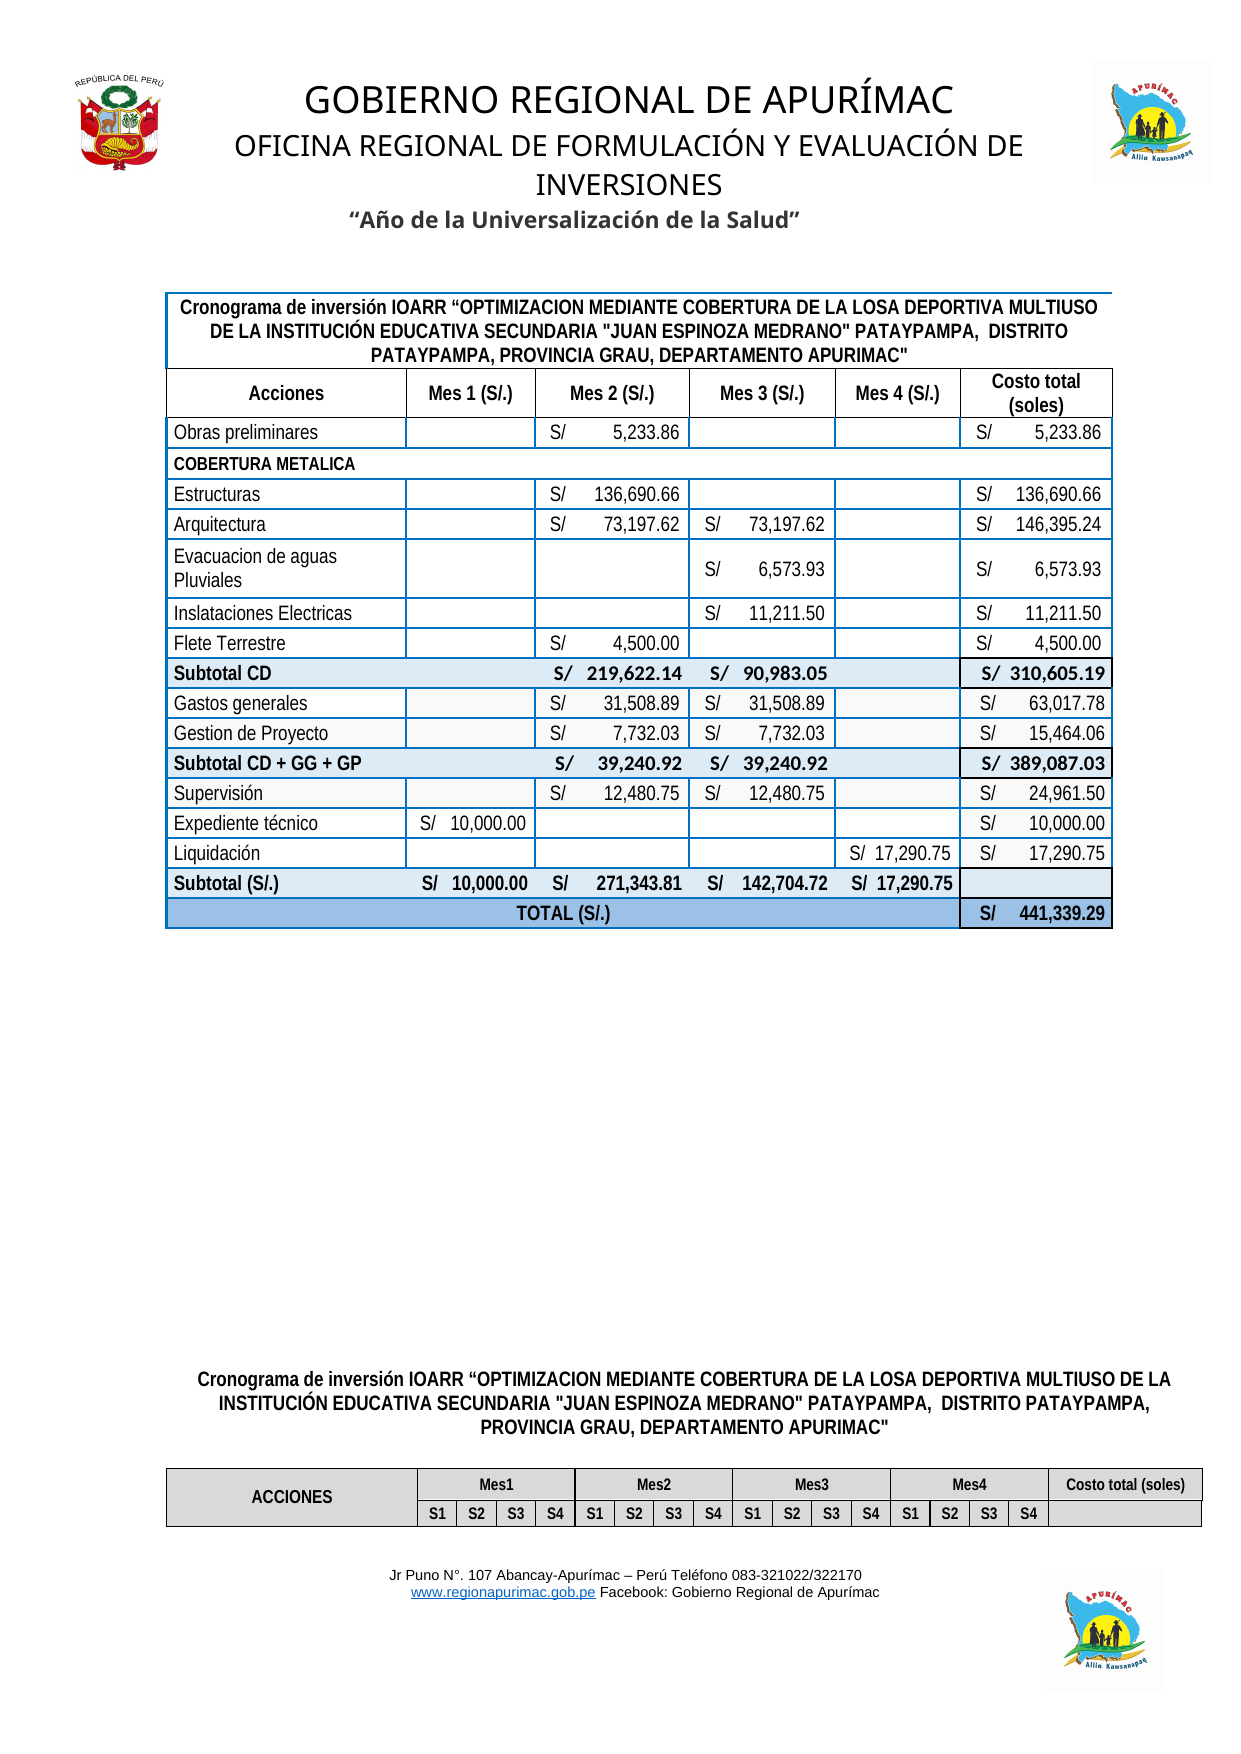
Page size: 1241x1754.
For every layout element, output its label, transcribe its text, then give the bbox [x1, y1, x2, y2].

table_cell S/ 63,017.78 [961, 689, 1111, 717]
table_cell S/ 90,983.05 [689, 659, 835, 687]
table_cell TOTAL (S/.) [168, 899, 959, 927]
picture [1092, 60, 1211, 184]
table_cell ACCIONES [167, 1469, 417, 1526]
table_cell Evacuacion de aguas Pluviales [168, 540, 405, 597]
table_cell S/ 10,000.00 [407, 809, 534, 837]
table_cell Gestion de Proyecto [168, 719, 405, 747]
table_cell Inslataciones Electricas [168, 599, 405, 627]
table_cell S/ 142,704.72 [689, 869, 835, 897]
table_cell S1 [418, 1501, 456, 1526]
table_cell Mes1 [418, 1469, 574, 1499]
table_cell S2 [457, 1501, 496, 1526]
table_cell [406, 659, 535, 687]
table_cell [836, 689, 959, 717]
table_cell S3 [812, 1501, 851, 1526]
table_cell S/ 39,240.92 [535, 749, 689, 777]
table_cell S1 [733, 1501, 772, 1526]
table_cell [836, 809, 959, 837]
table_cell S/ 441,339.29 [961, 899, 1111, 927]
table_cell S4 [536, 1501, 574, 1526]
table_cell [690, 629, 834, 657]
table_cell [536, 809, 688, 837]
table_cell Subtotal CD [168, 659, 406, 687]
table_cell S/ 12,480.75 [690, 779, 834, 807]
table_cell S/ 10,000.00 [406, 869, 535, 897]
table_cell S2 [931, 1501, 969, 1526]
table_cell Mes 2 (S/.) [536, 369, 689, 417]
table_cell [407, 719, 534, 747]
table_cell Mes 4 (S/.) [836, 369, 960, 417]
table_cell Supervisión [168, 779, 405, 807]
table_cell S/ 7,732.03 [690, 719, 834, 747]
table_cell [406, 449, 535, 478]
table_cell S/ 219,622.14 [535, 659, 689, 687]
table_cell Mes 1 (S/.) [407, 369, 535, 417]
table_header Cronograma de inversión IOARR “OPTIMIZACION MEDIANTE COBERTURA DE LA LOSA DEPORTIVA MULTIUSO DE LA INSTITUCIÓN EDUCATIVA SECUNDARIA "JUAN ESPINOZA MEDRANO" PATAYPAMPA, DISTRITO PATAYPAMPA, PROVINCIA GRAU, DEPARTAMENTO APURIMAC" [168, 294, 1112, 368]
table_cell [690, 480, 834, 508]
table_cell S/ 24,961.50 [961, 779, 1111, 807]
table_cell S/ 31,508.89 [690, 689, 834, 717]
table_cell [835, 449, 960, 478]
table_cell [690, 809, 834, 837]
table_cell [407, 689, 534, 717]
table_cell S/ 136,690.66 [961, 480, 1111, 508]
table_cell S/ 31,508.89 [536, 689, 688, 717]
table_cell Expediente técnico [168, 809, 405, 837]
table_cell S/ 136,690.66 [536, 480, 688, 508]
table_cell S2 [615, 1501, 653, 1526]
table_cell S/ 146,395.24 [961, 510, 1111, 538]
table_cell S/ 12,480.75 [536, 779, 688, 807]
table_cell [1049, 1501, 1201, 1526]
table_cell Mes3 [733, 1469, 890, 1499]
table_cell S/ 73,197.62 [536, 510, 688, 538]
table_cell S4 [1009, 1501, 1048, 1526]
table_cell Subtotal CD + GG + GP [168, 749, 406, 777]
table_cell [407, 839, 534, 867]
table_cell S/ 11,211.50 [690, 599, 834, 627]
table_cell [836, 629, 959, 657]
table_cell S/ 6,573.93 [690, 540, 834, 597]
table_cell [836, 779, 959, 807]
table_cell S/ 39,240.92 [689, 749, 835, 777]
table_cell S/ 4,500.00 [961, 629, 1111, 657]
table_cell S3 [654, 1501, 693, 1526]
table_cell S/ 7,732.03 [536, 719, 688, 747]
table_cell [835, 749, 959, 777]
table_cell S/ 17,290.75 [835, 869, 959, 897]
table_cell S/ 310,605.19 [961, 659, 1111, 687]
table_cell [960, 449, 1111, 478]
table_cell [407, 629, 534, 657]
table_cell S/ 271,343.81 [535, 869, 689, 897]
table_cell [690, 839, 834, 867]
table_cell S/ 5,233.86 [536, 418, 688, 447]
table_cell [407, 599, 534, 627]
table_cell [836, 719, 959, 747]
table_cell S3 [970, 1501, 1008, 1526]
table_cell S/ 389,087.03 [961, 749, 1111, 777]
table_cell S4 [852, 1501, 890, 1526]
table_cell S4 [694, 1501, 732, 1526]
table_cell S/ 17,290.75 [961, 839, 1111, 867]
table_cell Arquitectura [168, 510, 405, 538]
table_cell Costo total (soles) [961, 369, 1112, 417]
table_cell S/ 5,233.86 [961, 418, 1111, 447]
table_cell Obras preliminares [168, 418, 405, 447]
table_cell [690, 418, 834, 447]
picture [1046, 1568, 1165, 1692]
table_cell [836, 540, 959, 597]
table_cell Gastos generales [168, 689, 405, 717]
table_cell [836, 480, 959, 508]
table_cell [689, 449, 835, 478]
table_cell S1 [891, 1501, 929, 1526]
table_cell [836, 418, 959, 447]
table_cell [406, 749, 535, 777]
table_cell Subtotal (S/.) [168, 869, 406, 897]
table_cell [536, 839, 688, 867]
table_cell Flete Terrestre [168, 629, 405, 657]
table_cell [536, 599, 688, 627]
table_cell S/ 4,500.00 [536, 629, 688, 657]
table_cell Mes 3 (S/.) [690, 369, 835, 417]
table_cell S2 [773, 1501, 811, 1526]
table_cell Mes4 [891, 1469, 1048, 1499]
table_cell [961, 869, 1111, 897]
table_cell [407, 480, 534, 508]
table_cell [836, 510, 959, 538]
table_cell [835, 659, 959, 687]
table_cell S3 [497, 1501, 535, 1526]
table_cell S/ 73,197.62 [690, 510, 834, 538]
table_cell S/ 6,573.93 [961, 540, 1111, 597]
picture [72, 75, 166, 171]
table_cell S/ 10,000.00 [961, 809, 1111, 837]
table_header Cronograma de inversión IOARR “OPTIMIZACION MEDIANTE COBERTURA DE LA LOSA DEPORTIVA MULTIUSO DE LA INSTITUCIÓN EDUCATIVA SECUNDARIA "JUAN ESPINOZA MEDRANO" PATAYPAMPA, DISTRITO PATAYPAMPA, PROVINCIA GRAU, DEPARTAMENTO APURIMAC" [166, 1338, 1203, 1468]
table_cell Estructuras [168, 480, 405, 508]
table_cell [536, 540, 688, 597]
table_cell S1 [576, 1501, 614, 1526]
table_cell S/ 11,211.50 [961, 599, 1111, 627]
table_cell Liquidación [168, 839, 405, 867]
table_cell [407, 779, 534, 807]
table_cell [836, 599, 959, 627]
table_cell [407, 510, 534, 538]
table_cell [407, 540, 534, 597]
table_cell S/ 17,290.75 [836, 839, 959, 867]
table_cell [535, 449, 689, 478]
table_cell S/ 15,464.06 [961, 719, 1111, 747]
table_cell COBERTURA METALICA [168, 449, 406, 478]
table_cell Mes2 [576, 1469, 732, 1499]
table_cell [407, 418, 534, 447]
table_cell Costo total (soles) [1049, 1469, 1202, 1499]
table_cell Acciones [167, 369, 406, 417]
